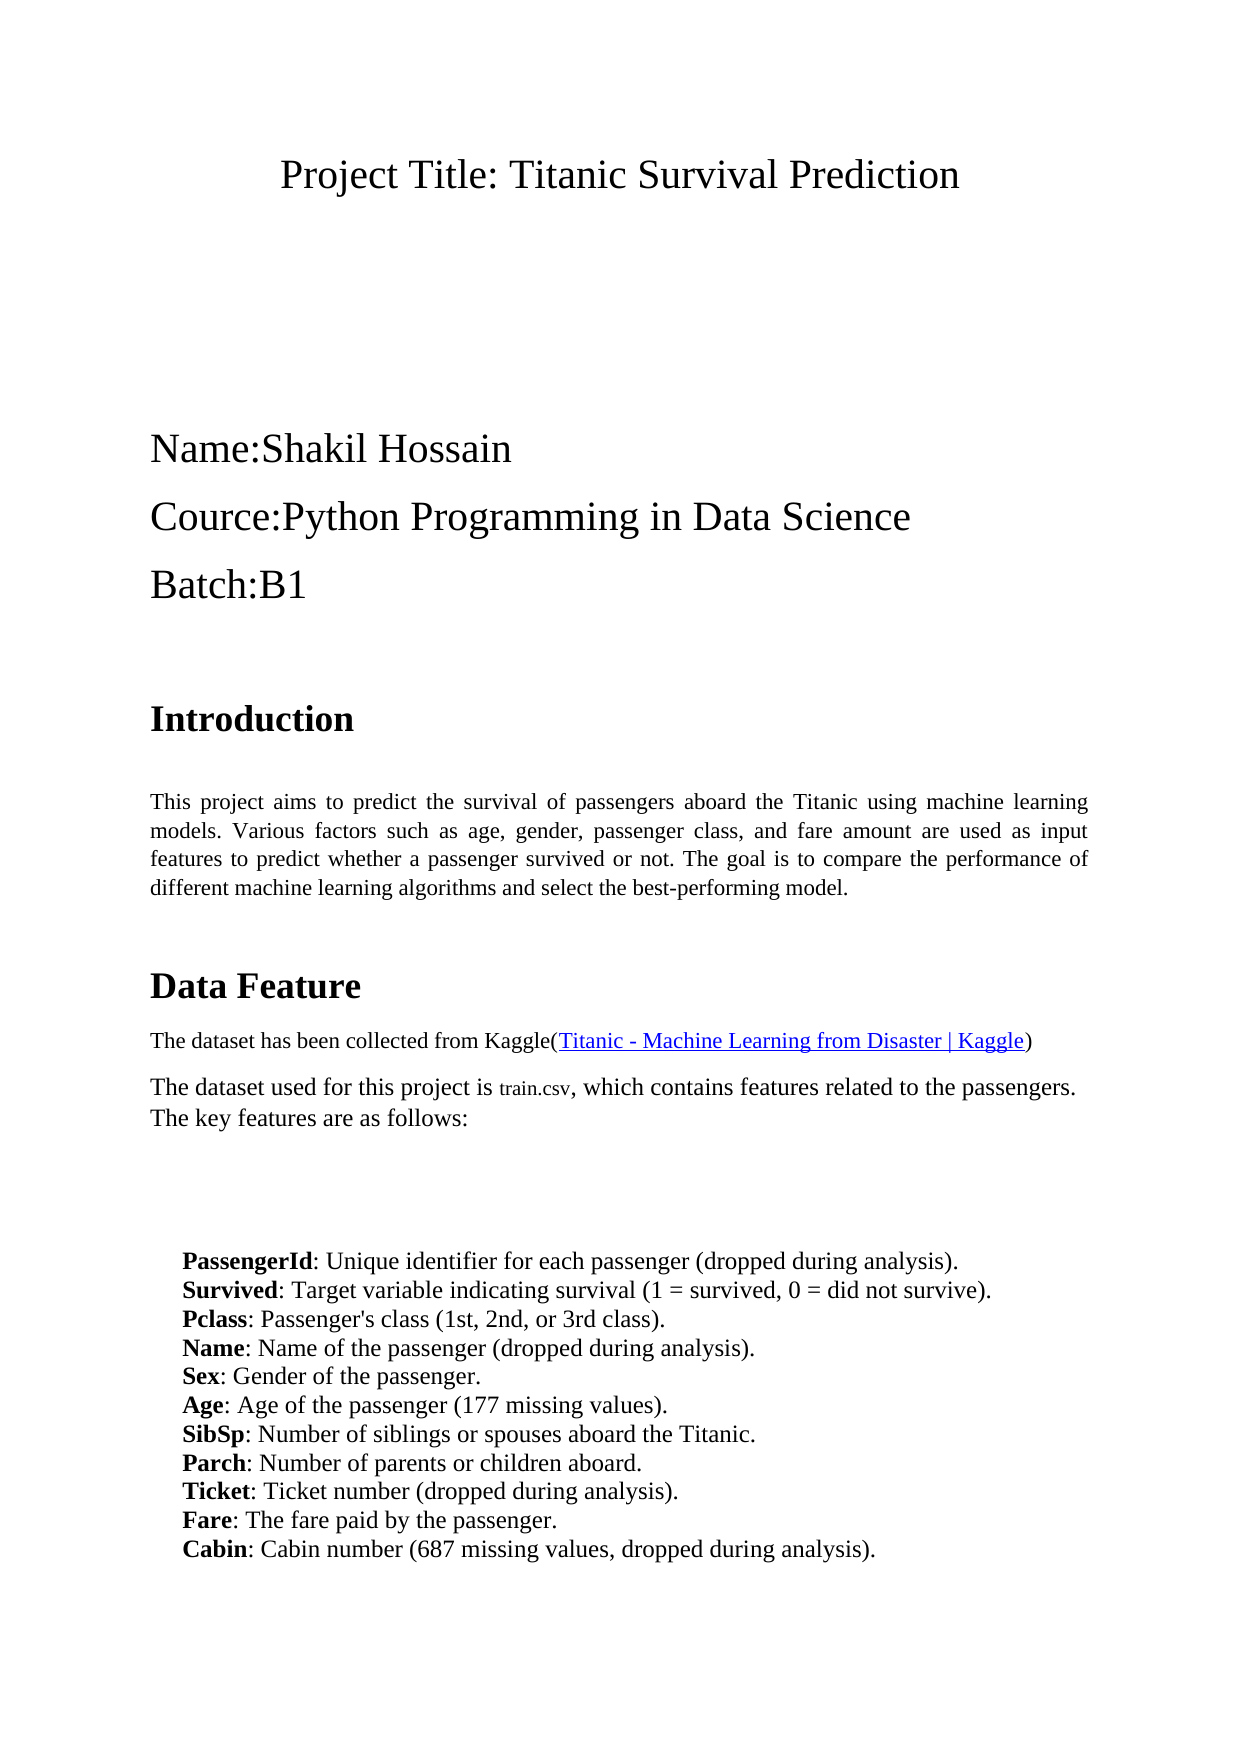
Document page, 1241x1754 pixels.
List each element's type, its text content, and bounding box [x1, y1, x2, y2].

text The dataset has been collected from Kaggle(Titanic - Machine Learning from Disaster | Kaggle) [150, 1027, 1090, 1053]
text The dataset used for this project is train.csv, which contains features related to the passengers. The key features are as follows: [150, 1072, 1090, 1132]
text  Ticket: Ticket number (dropped during analysis). [150, 1476, 1090, 1505]
text Data Feature [150, 964, 1090, 1007]
text  Survived: Target variable indicating survival (1 = survived, 0 = did not survive). [150, 1275, 1090, 1304]
text Introduction [150, 697, 1090, 740]
text  Fare: The fare paid by the passenger. [150, 1505, 1090, 1534]
text  Name: Name of the passenger (dropped during analysis). [150, 1333, 1090, 1361]
text  SibSp: Number of siblings or spouses aboard the Titanic. [150, 1419, 1090, 1448]
text Batch:B1 [150, 560, 1090, 608]
text  Pclass: Passenger's class (1st, 2nd, or 3rd class). [150, 1304, 1090, 1333]
text  Sex: Gender of the passenger. [150, 1361, 1090, 1390]
text Project Title: Titanic Survival Prediction [150, 150, 1090, 198]
text  Parch: Number of parents or children aboard. [150, 1448, 1090, 1476]
text  PassengerId: Unique identifier for each passenger (dropped during analysis). [150, 1246, 1090, 1275]
text  Age: Age of the passenger (177 missing values). [150, 1390, 1090, 1419]
text  Cabin: Cabin number (687 missing values, dropped during analysis). [150, 1534, 1090, 1563]
text Cource:Python Programming in Data Science [150, 492, 1090, 539]
text Name:Shakil Hossain [150, 423, 1090, 471]
text This project aims to predict the survival of passengers aboard the Titanic using machine learning models. Various factors such as age, gender, passenger class, and fare amount are used as input features to predict whether a passenger survived or not. The goal is to compare the performance of different machine learning algorithms and select the best-performing model. [150, 760, 1090, 900]
